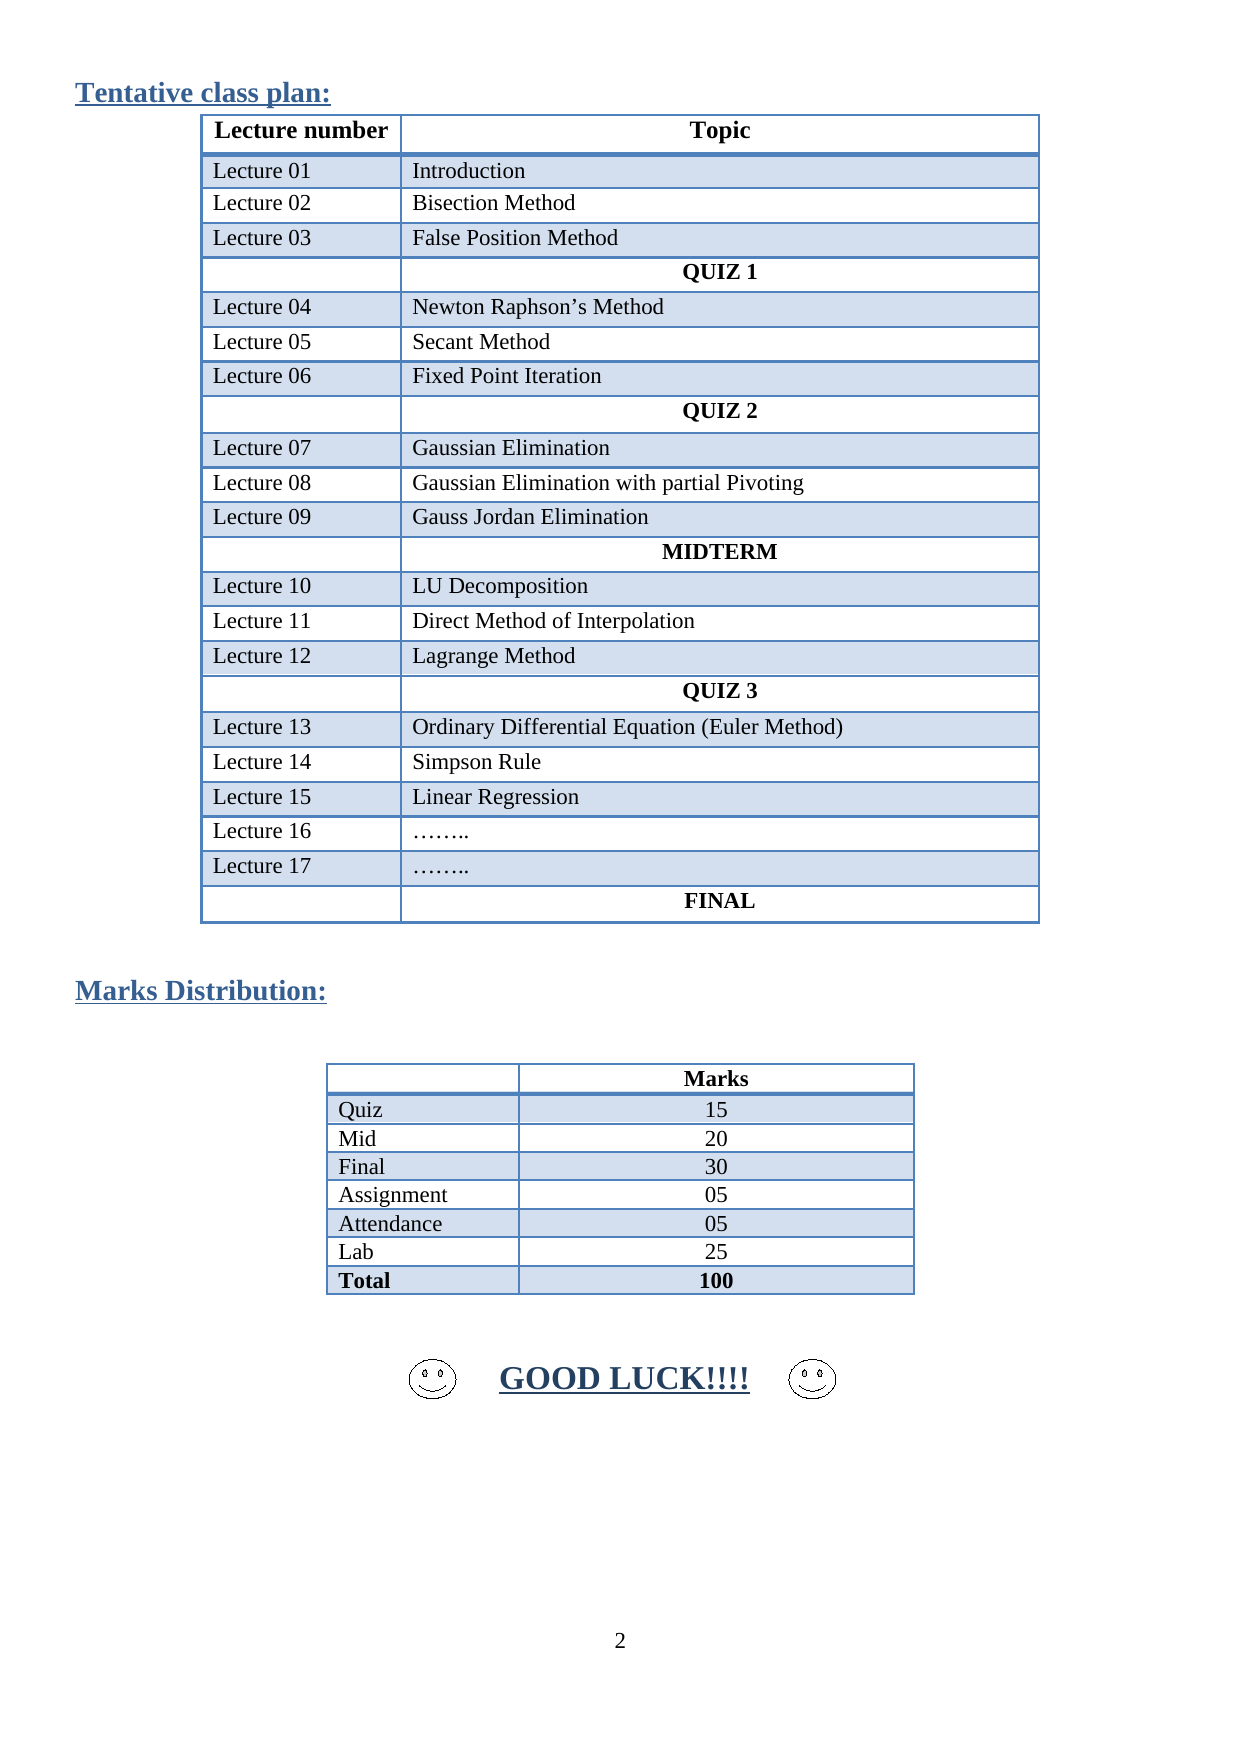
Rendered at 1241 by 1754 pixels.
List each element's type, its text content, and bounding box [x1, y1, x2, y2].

table_cell Quiz [328, 1096, 518, 1122]
table_cell Lecture 10 [203, 573, 400, 605]
table_cell Newton Raphson’s Method [402, 293, 1038, 326]
table_cell QUIZ 3 [402, 677, 1038, 711]
table_cell Simpson Rule [402, 748, 1038, 781]
table_cell Gaussian Elimination with partial Pivoting [402, 469, 1038, 501]
table_cell 25 [520, 1238, 913, 1265]
table_cell Fixed Point Iteration [402, 363, 1038, 395]
table_cell [203, 259, 400, 291]
table_cell 15 [520, 1096, 913, 1122]
table_cell …….. [402, 818, 1038, 850]
table_cell Attendance [328, 1210, 518, 1236]
table_cell [203, 397, 400, 432]
table_cell Gaussian Elimination [402, 434, 1038, 466]
table_cell Introduction [402, 157, 1038, 187]
table_cell False Position Method [402, 224, 1038, 256]
table_cell Lecture 07 [203, 434, 400, 466]
table_cell Lecture 12 [203, 642, 400, 674]
table_cell Lab [328, 1238, 518, 1265]
table_cell Assignment [328, 1181, 518, 1208]
table_cell Linear Regression [402, 783, 1038, 815]
table_cell Final [328, 1153, 518, 1179]
table_cell Lecture 09 [203, 503, 400, 536]
table_cell FINAL [402, 887, 1038, 921]
text GOOD LUCK!!!! [75, 1358, 1165, 1397]
table_cell 100 [520, 1267, 913, 1293]
table_cell Lecture 16 [203, 818, 400, 850]
table_cell Lecture 11 [203, 607, 400, 640]
table_cell Lecture 13 [203, 713, 400, 746]
subtitle Tentative class plan: [75, 75, 1165, 108]
table_cell Lecture 01 [203, 157, 400, 187]
table_cell Secant Method [402, 328, 1038, 360]
table_cell QUIZ 1 [402, 259, 1038, 291]
table_cell 05 [520, 1210, 913, 1236]
table_cell Lecture 02 [203, 189, 400, 222]
table_cell Total [328, 1267, 518, 1293]
table_cell Lecture 05 [203, 328, 400, 360]
table_cell MIDTERM [402, 538, 1038, 571]
table_cell Lecture 06 [203, 363, 400, 395]
subtitle Marks Distribution: [75, 973, 1165, 1007]
table_cell 30 [520, 1153, 913, 1179]
table_header Topic [402, 116, 1038, 152]
table_cell Lecture 08 [203, 469, 400, 501]
table_cell Lecture 15 [203, 783, 400, 815]
table_cell Direct Method of Interpolation [402, 607, 1038, 640]
table_cell Lagrange Method [402, 642, 1038, 674]
table_cell Ordinary Differential Equation (Euler Method) [402, 713, 1038, 746]
table_cell Mid [328, 1125, 518, 1151]
table_cell Bisection Method [402, 189, 1038, 222]
table_cell QUIZ 2 [402, 397, 1038, 432]
table_cell Lecture 14 [203, 748, 400, 781]
table_cell [203, 887, 400, 921]
table_cell …….. [402, 852, 1038, 885]
table_cell Lecture 03 [203, 224, 400, 256]
table_cell 20 [520, 1125, 913, 1151]
table_cell [203, 677, 400, 711]
table_cell 05 [520, 1181, 913, 1208]
table_cell [203, 538, 400, 571]
table_cell Gauss Jordan Elimination [402, 503, 1038, 536]
table_header Lecture number [203, 116, 400, 152]
table_header [328, 1065, 518, 1091]
table_cell LU Decomposition [402, 573, 1038, 605]
table_cell Lecture 04 [203, 293, 400, 326]
table_cell Lecture 17 [203, 852, 400, 885]
table_header Marks [520, 1065, 913, 1091]
